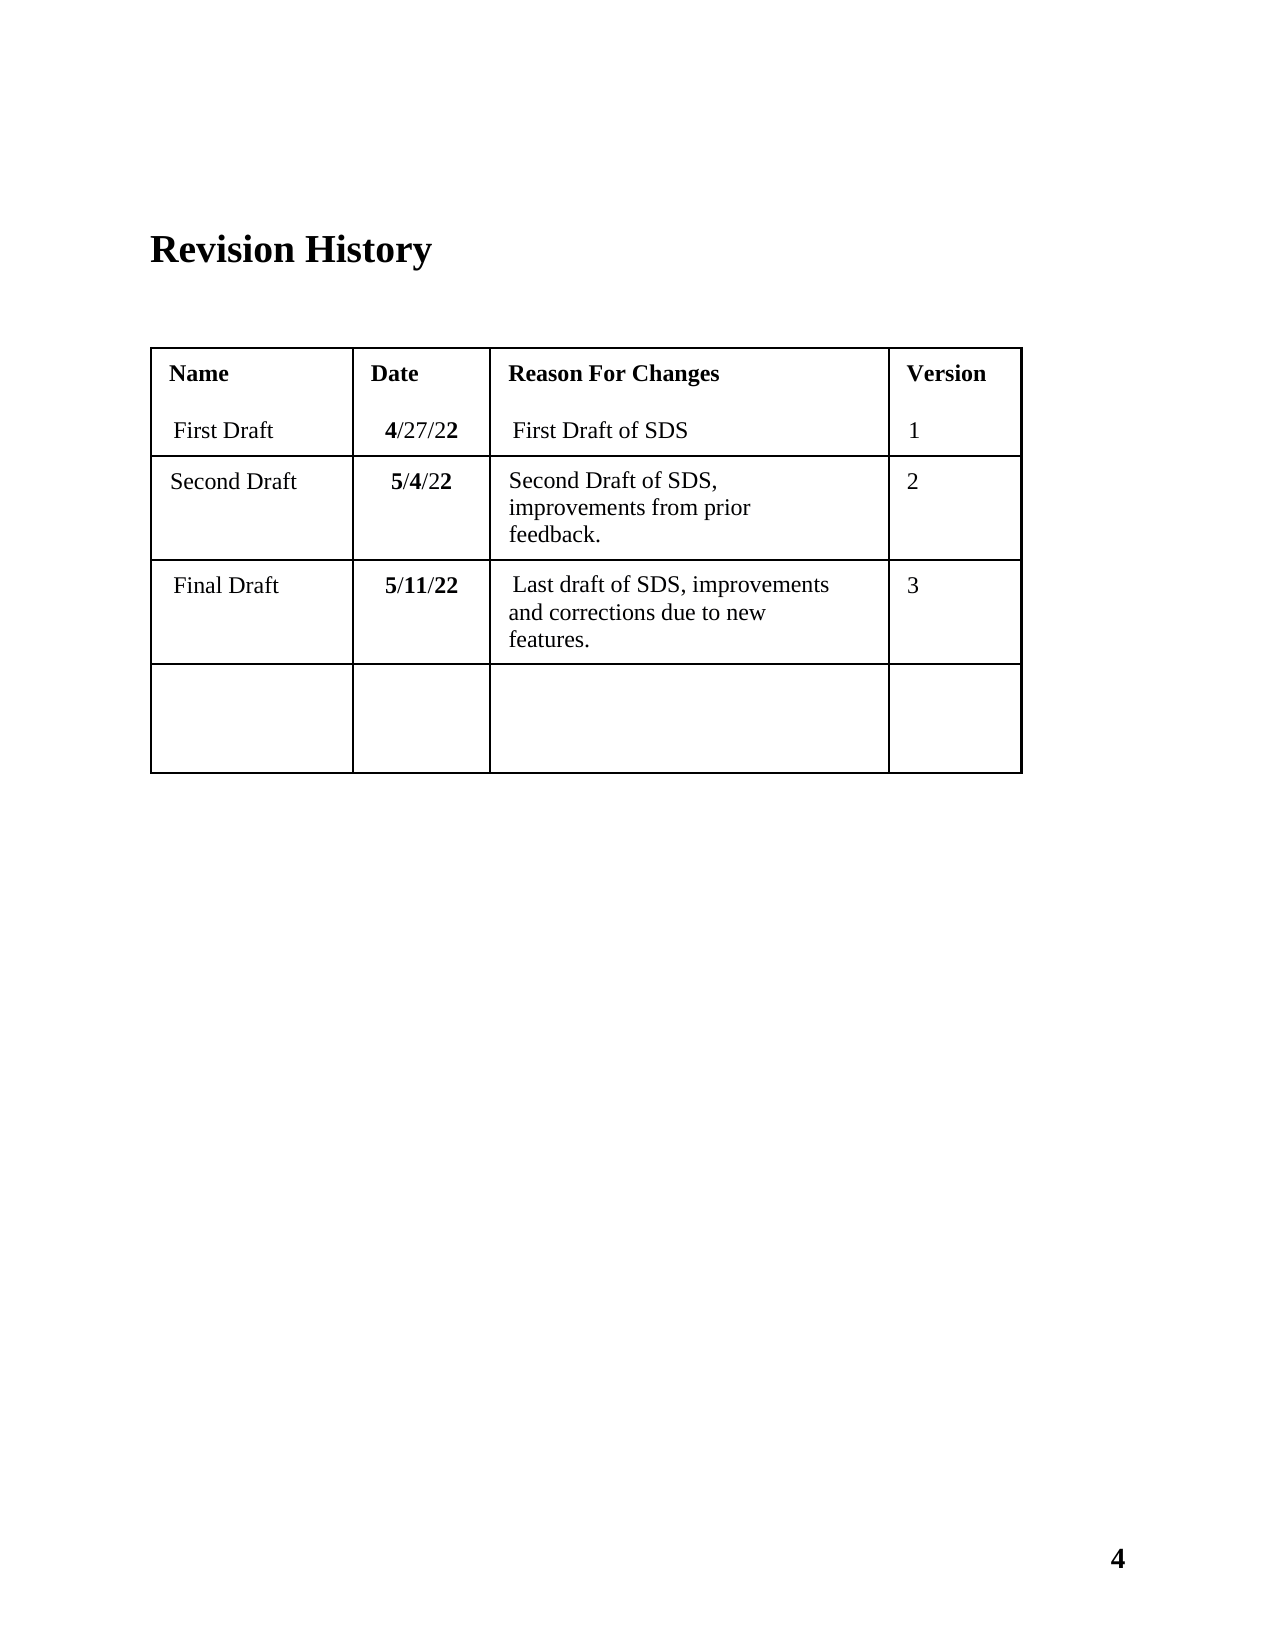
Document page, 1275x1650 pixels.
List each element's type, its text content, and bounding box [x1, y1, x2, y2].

table_cell [890, 665, 1020, 772]
table_cell 5/4/22 [354, 457, 489, 558]
table_header Name First Draft [152, 349, 352, 454]
table_cell [354, 665, 489, 772]
table_cell 3 [890, 561, 1020, 663]
subtitle Revision History [150, 225, 1125, 271]
table_cell Final Draft [152, 561, 352, 663]
table_cell Second Draft of SDS, improvements from prior feedback. [491, 457, 888, 558]
table_cell Last draft of SDS, improvements and corrections due to new features. [491, 561, 888, 663]
table_header Reason For Changes First Draft of SDS [491, 349, 888, 454]
table_cell [491, 665, 888, 772]
table_cell 2 [890, 457, 1020, 558]
table_header Version 1 [890, 349, 1020, 454]
table_header Date 4/27/22 [354, 349, 489, 454]
table_cell Second Draft [152, 457, 352, 558]
table_cell 5/11/22 [354, 561, 489, 663]
table_cell [152, 665, 352, 772]
